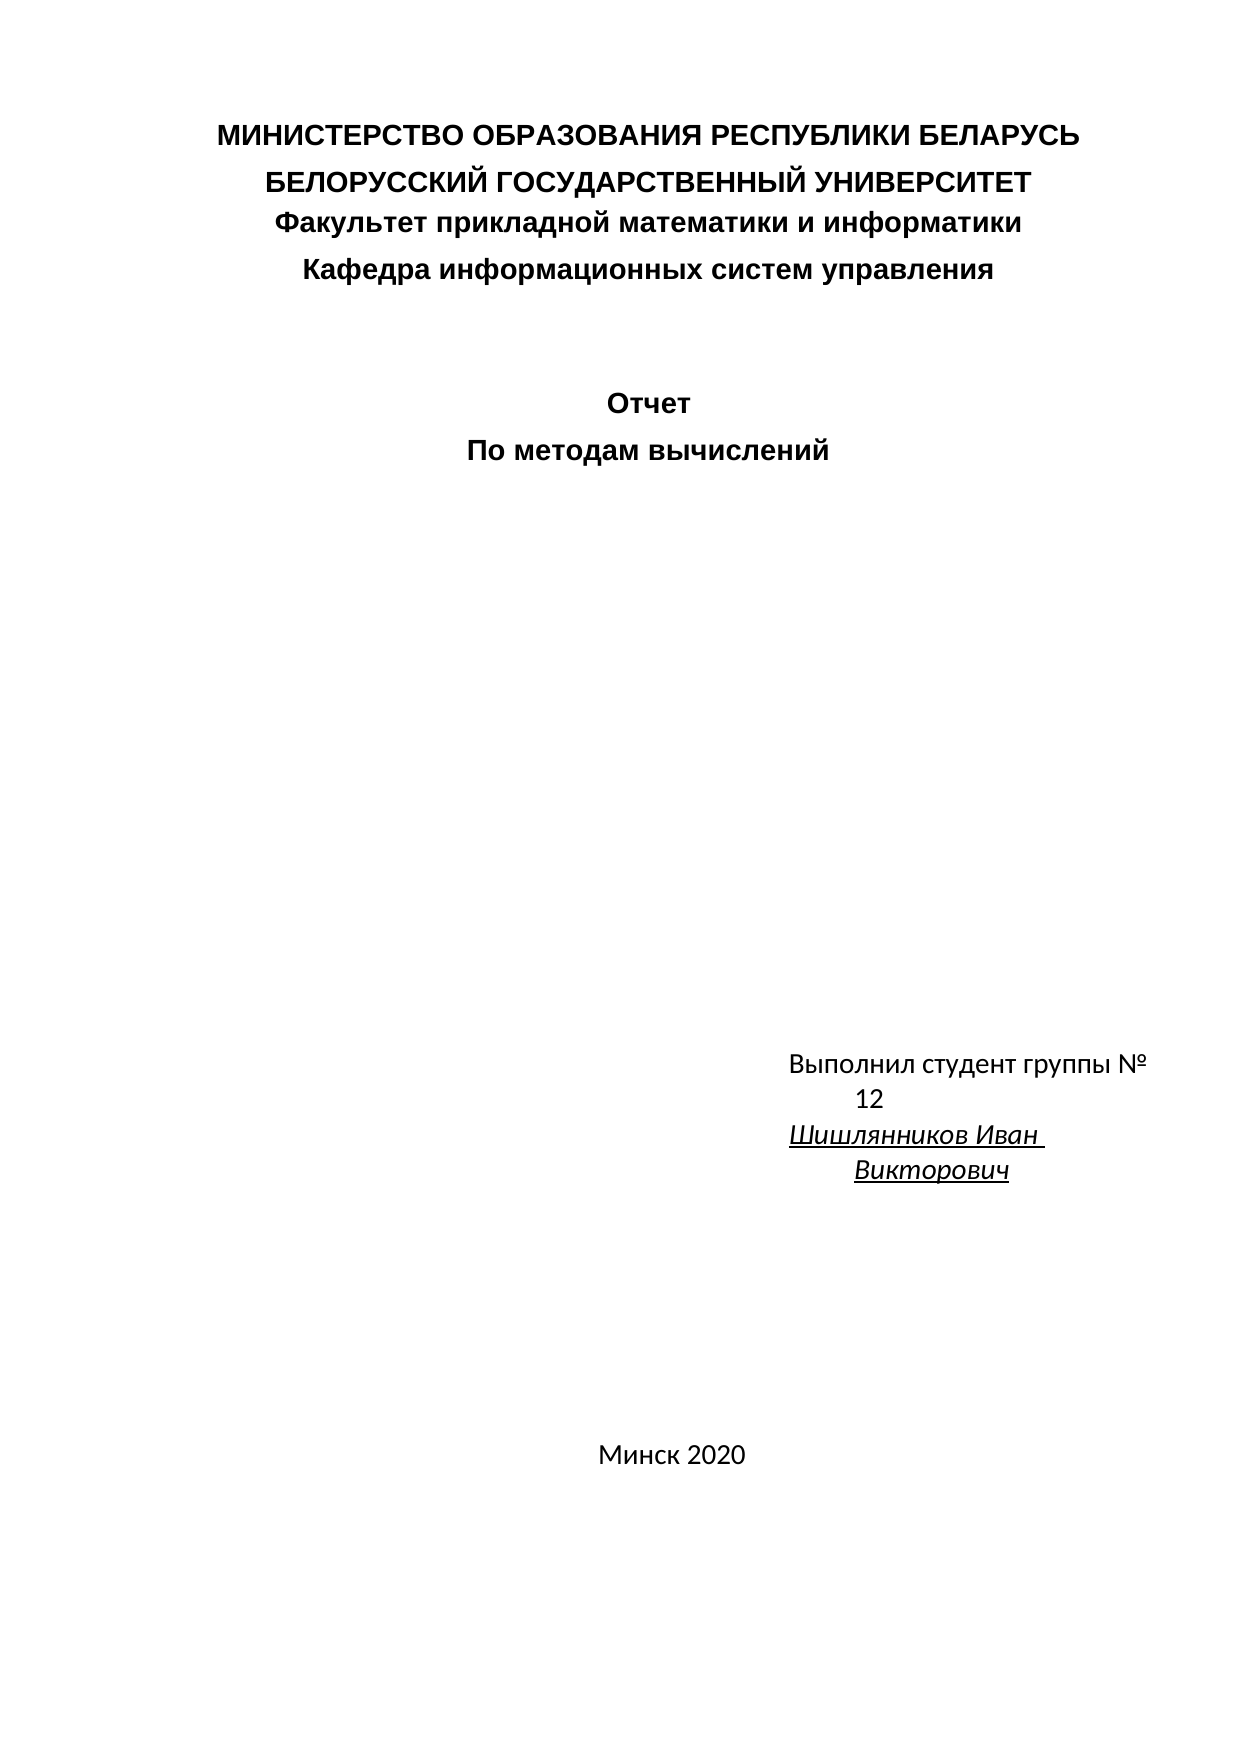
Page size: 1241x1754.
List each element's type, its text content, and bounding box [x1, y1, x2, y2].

text Отчет [178, 386, 1119, 419]
text МИНИСТЕРСТВО ОБРАЗОВАНИЯ РЕСПУБЛИКИ БЕЛАРУСЬ [178, 118, 1119, 152]
text Шишлянников Иван Викторович [788, 1116, 1152, 1187]
text Минск 2020 [192, 1436, 1152, 1472]
text Выполнил студент группы № 12 [788, 1046, 1152, 1116]
text Кафедра информационных систем управления [178, 252, 1119, 286]
text БЕЛОРУССКИЙ ГОСУДАРСТВЕННЫЙ УНИВЕРСИТЕТ [178, 165, 1119, 199]
text По методам вычислений [178, 433, 1118, 467]
text Факультет прикладной математики и информатики [178, 205, 1119, 239]
